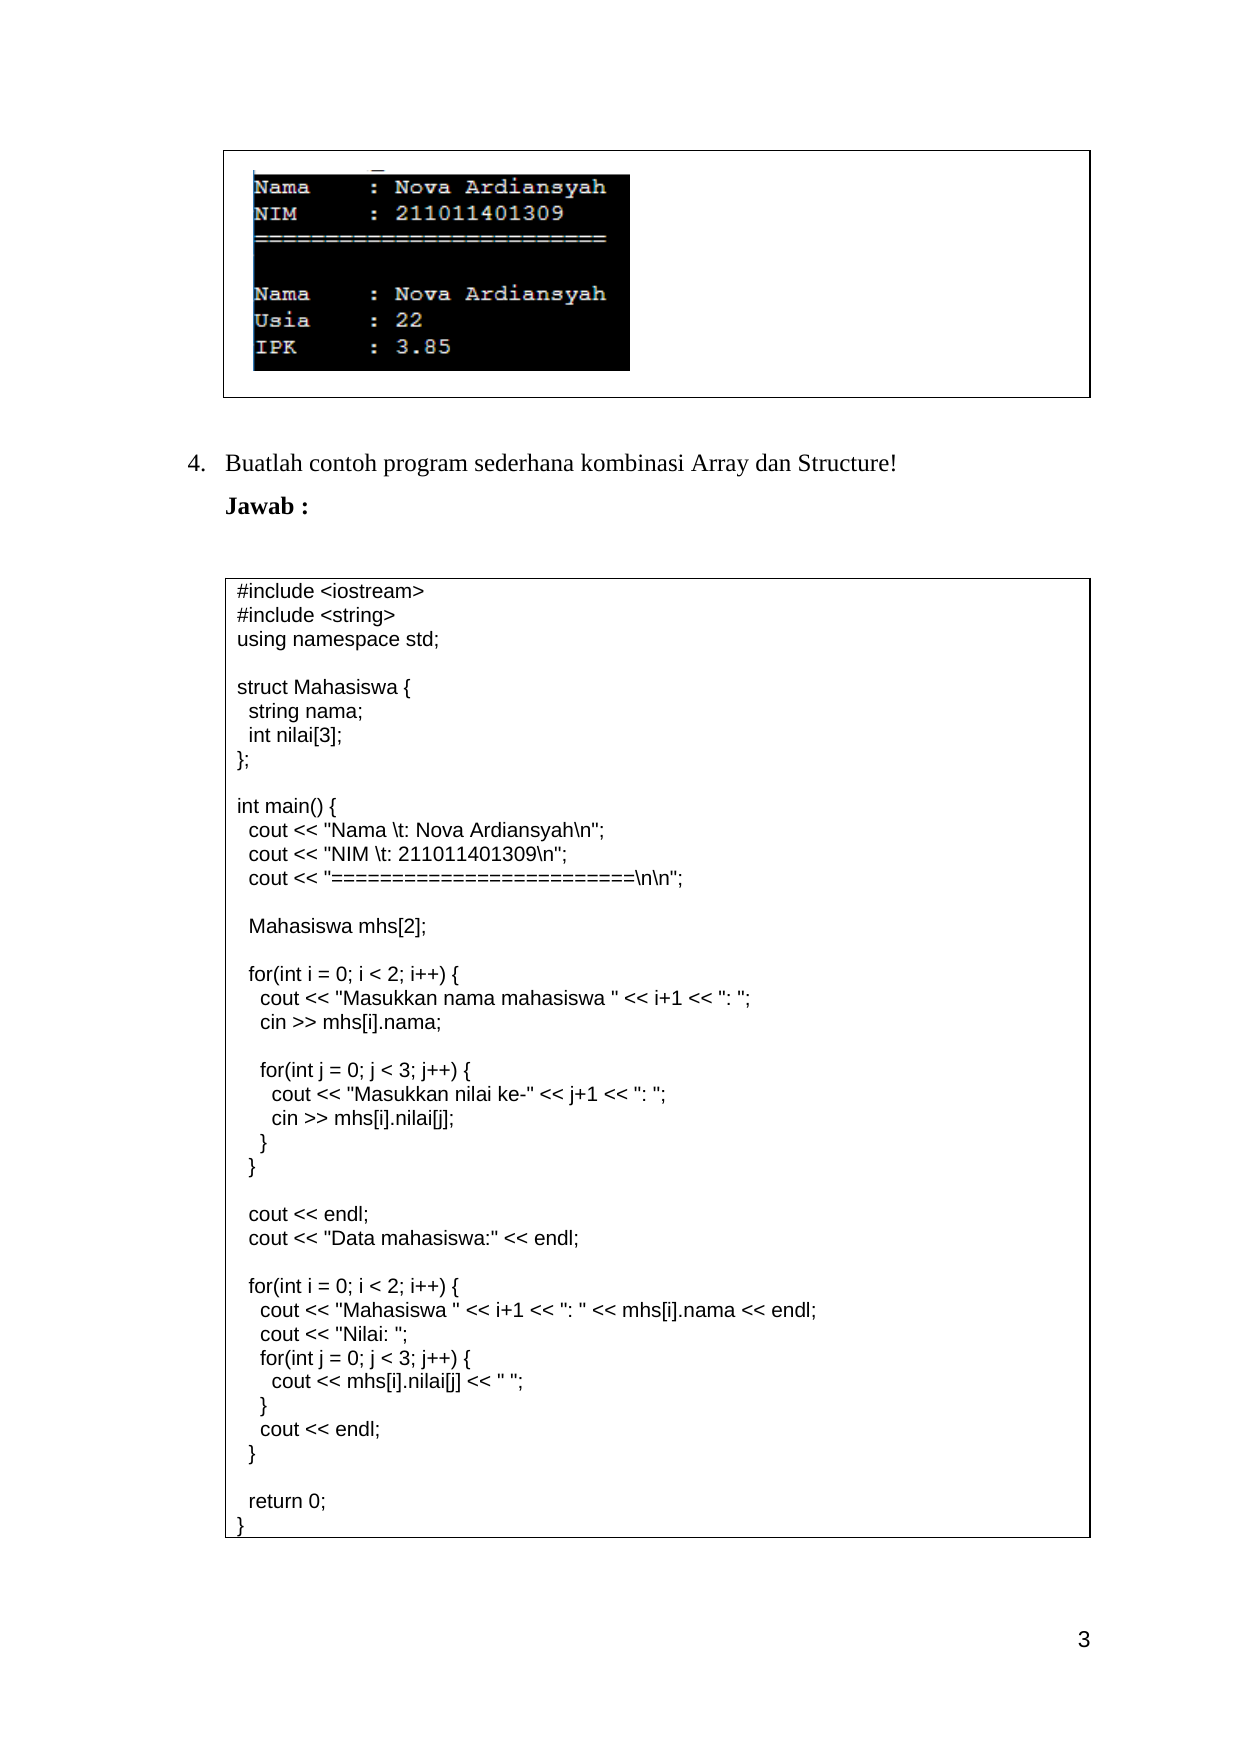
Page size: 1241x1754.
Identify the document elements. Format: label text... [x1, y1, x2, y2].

table_cell [224, 151, 1089, 397]
list Buatlah contoh program sederhana kombinasi Array dan Structure! [187, 448, 1090, 477]
picture [253, 170, 630, 371]
table_header #include <iostream> #include <string> using namespace std; struct Mahasiswa { string nama; int nilai[3]; }; int main() { cout << "Nama \t: Nova Ardiansyah\n"; cout << "NIM \t: 211011401309\n"; cout << "=========================\n\n"; Mahasiswa mhs[2]; for(int i = 0; i < 2; i++) { cout << "Masukkan nama mahasiswa " << i+1 << ": "; cin >> mhs[i].nama; for(int j = 0; j < 3; j++) { cout << "Masukkan nilai ke-" << j+1 << ": "; cin >> mhs[i].nilai[j]; } } cout << endl; cout << "Data mahasiswa:" << endl; for(int i = 0; i < 2; i++) { cout << "Mahasiswa " << i+1 << ": " << mhs[i].nama << endl; cout << "Nilai: "; for(int j = 0; j < 3; j++) { cout << mhs[i].nilai[j] << " "; } cout << endl; } return 0; } [226, 579, 1089, 1537]
list Jawab : [225, 491, 1090, 520]
